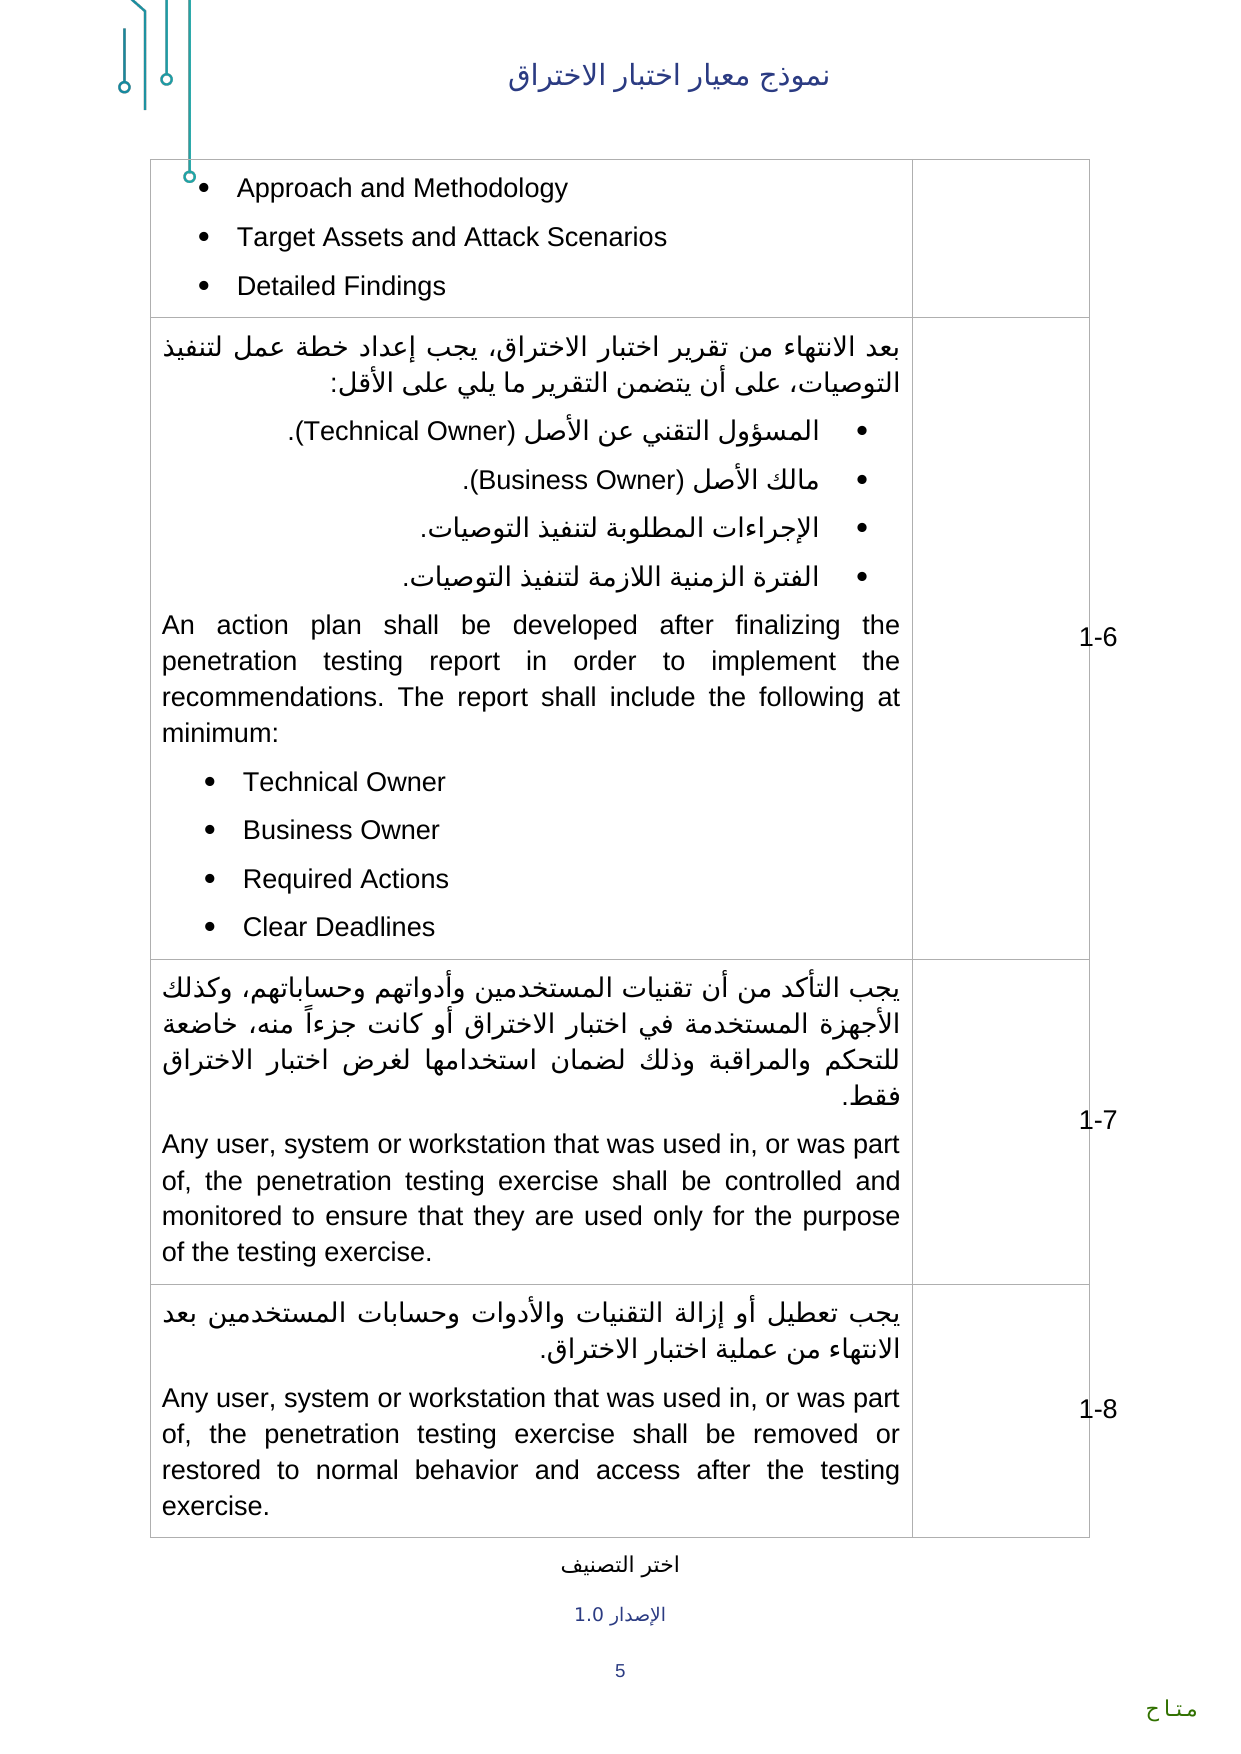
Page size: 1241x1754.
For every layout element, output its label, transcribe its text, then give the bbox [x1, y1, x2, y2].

picture [94, 0, 224, 201]
table_cell يجب التأكد من أن تقنيات المستخدمين وأدواتهم وحساباتهم، وكذلك الأجهزة المستخدمة في اختبار الاختراق أو كانت جزءاً منه، خاضعة للتحكم والمراقبة وذلك لضمان استخدامها لغرض اختبار الاختراق فقط. Any user, system or workstation that was used in, or was part of, the penetration testing exercise shall be controlled and monitored to ensure that they are used only for the purpose of the testing exercise. [151, 960, 912, 1284]
table_cell بعد الانتهاء من تقرير اختبار الاختراق، يجب إعداد خطة عمل لتنفيذ التوصيات، على أن يتضمن التقرير ما يلي على الأقل: المسؤول التقني عن الأصل (Technical Owner). مالك الأصل (Business Owner). الإجراءات المطلوبة لتنفيذ التوصيات. الفترة الزمنية اللازمة لتنفيذ التوصيات. An action plan shall be developed after finalizing the penetration testing report in order to implement the recommendations. The report shall include the following at minimum: Technical Owner Business Owner Required Actions Clear Deadlines [151, 318, 912, 959]
table_cell يجب تعطيل أو إزالة التقنيات والأدوات وحسابات المستخدمين بعد الانتهاء من عملية اختبار الاختراق. Any user, system or workstation that was used in, or was part of, the penetration testing exercise shall be removed or restored to normal behavior and access after the testing exercise. [151, 1285, 912, 1537]
table_cell [913, 160, 1089, 317]
table_cell [913, 1285, 1089, 1537]
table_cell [151, 160, 912, 317]
table_cell [913, 318, 1089, 959]
table_cell [913, 960, 1089, 1284]
